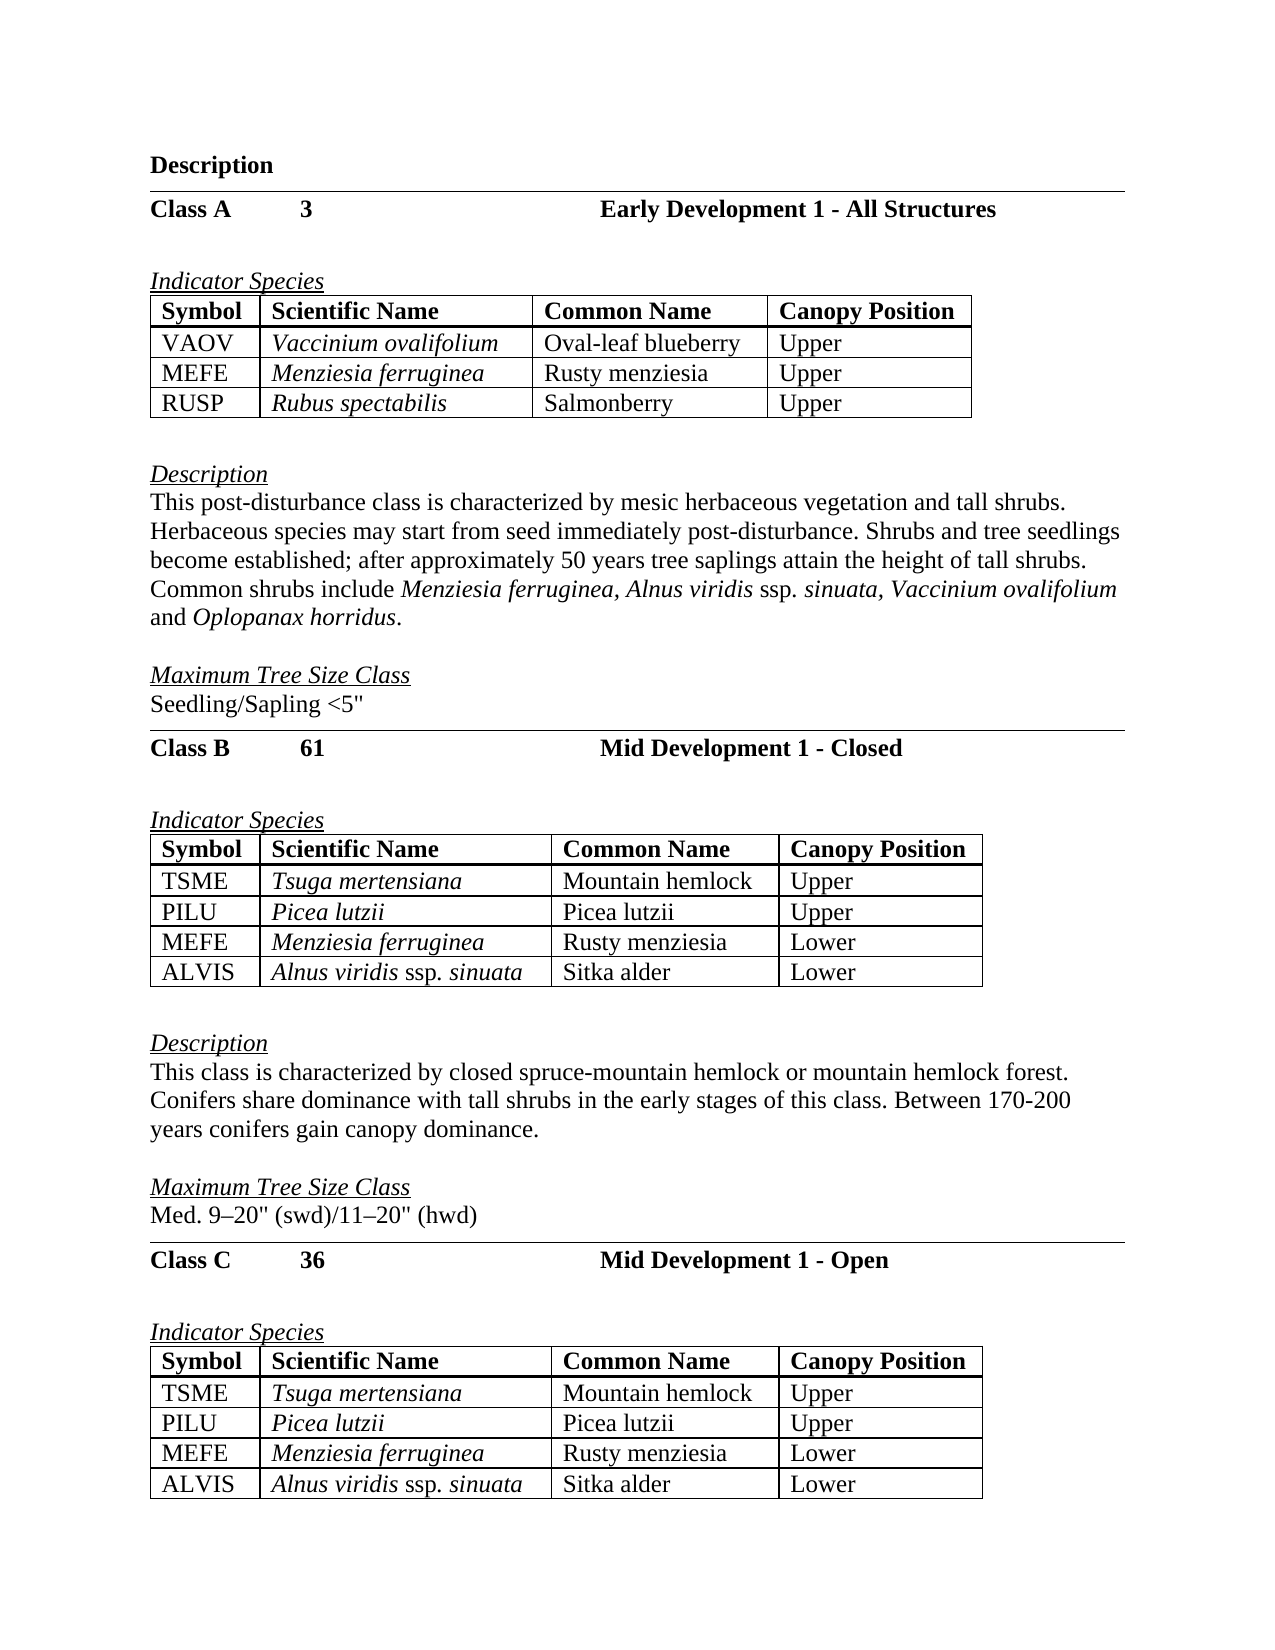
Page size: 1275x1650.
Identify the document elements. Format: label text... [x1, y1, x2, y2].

table_cell Oval-leaf blueberry [533, 328, 767, 356]
table_cell Rubus spectabilis [261, 388, 532, 417]
table_cell Picea lutzii [261, 1408, 551, 1437]
table_cell PILU [151, 1408, 259, 1437]
table_cell Lower [780, 1439, 982, 1467]
text Indicator Species [150, 805, 1125, 834]
table_header Common Name [552, 835, 778, 863]
table_cell Alnus viridis ssp. sinuata [261, 1469, 551, 1498]
table_cell Rusty menziesia [533, 358, 767, 387]
table_cell VAOV [151, 328, 259, 356]
table_cell ALVIS [151, 1469, 259, 1498]
text Maximum Tree Size ClassSeedling/Sapling <5" [150, 660, 1125, 717]
table_cell Menziesia ferruginea [261, 358, 532, 387]
table_header Common Name [533, 296, 767, 324]
table_cell Mountain hemlock [552, 866, 778, 895]
table_cell TSME [151, 866, 259, 895]
table_cell Lower [780, 927, 982, 956]
table_header Canopy Position [780, 1347, 982, 1375]
text Indicator Species [150, 266, 1125, 295]
table_cell Alnus viridis ssp. sinuata [261, 957, 551, 986]
table_header Scientific Name [261, 835, 551, 863]
table_cell Mountain hemlock [552, 1378, 778, 1407]
table_cell Upper [768, 358, 971, 387]
table_cell Upper [780, 1378, 982, 1407]
table_cell Upper [768, 328, 971, 356]
table_cell MEFE [151, 927, 259, 956]
table_cell Sitka alder [552, 957, 778, 986]
table_header Canopy Position [780, 835, 982, 863]
table_cell Sitka alder [552, 1469, 778, 1498]
table_cell RUSP [151, 388, 259, 417]
table_header Symbol [151, 1347, 259, 1375]
text Class C 36 Mid Development 1 - Open [150, 1243, 1125, 1273]
table_cell Upper [780, 866, 982, 895]
text Class A 3 Early Development 1 - All Structures [150, 192, 1125, 223]
table_cell Picea lutzii [261, 897, 551, 925]
table_cell Upper [780, 1408, 982, 1437]
table_cell Picea lutzii [552, 897, 778, 925]
table_cell MEFE [151, 1439, 259, 1467]
table_cell Lower [780, 957, 982, 986]
text This class is characterized by closed spruce-mountain hemlock or mountain hemlock forest. Conifers share dominance with tall shrubs in the early stages of this class. Between 170-200 years conifers gain canopy dominance. [150, 1057, 1125, 1143]
text Description [150, 459, 1125, 487]
table_cell Upper [780, 897, 982, 925]
table_header Symbol [151, 296, 259, 324]
table_cell Tsuga mertensiana [261, 866, 551, 895]
text Description [150, 150, 1125, 179]
text This post-disturbance class is characterized by mesic herbaceous vegetation and tall shrubs. Herbaceous species may start from seed immediately post-disturbance. Shrubs and tree seedlings become established; after approximately 50 years tree saplings attain the height of tall shrubs. Common shrubs include Menziesia ferruginea, Alnus viridis ssp. sinuata, Vaccinium ovalifolium and Oplopanax horridus. [150, 487, 1125, 631]
table_header Common Name [552, 1347, 778, 1375]
table_header Canopy Position [768, 296, 971, 324]
table_cell Salmonberry [533, 388, 767, 417]
text Maximum Tree Size ClassMed. 9–20" (swd)/11–20" (hwd) [150, 1172, 1125, 1229]
table_cell Lower [780, 1469, 982, 1498]
table_cell Tsuga mertensiana [261, 1378, 551, 1407]
table_cell TSME [151, 1378, 259, 1407]
text Description [150, 1028, 1125, 1057]
table_cell ALVIS [151, 957, 259, 986]
table_cell PILU [151, 897, 259, 925]
table_cell Rusty menziesia [552, 927, 778, 956]
text Class B 61 Mid Development 1 - Closed [150, 731, 1125, 762]
table_header Scientific Name [261, 1347, 551, 1375]
text Indicator Species [150, 1317, 1125, 1346]
table_cell MEFE [151, 358, 259, 387]
table_cell Upper [768, 388, 971, 417]
table_cell Picea lutzii [552, 1408, 778, 1437]
table_cell Rusty menziesia [552, 1439, 778, 1467]
table_cell Vaccinium ovalifolium [261, 328, 532, 356]
table_header Scientific Name [261, 296, 532, 324]
table_cell Menziesia ferruginea [261, 927, 551, 956]
table_header Symbol [151, 835, 259, 863]
table_cell Menziesia ferruginea [261, 1439, 551, 1467]
